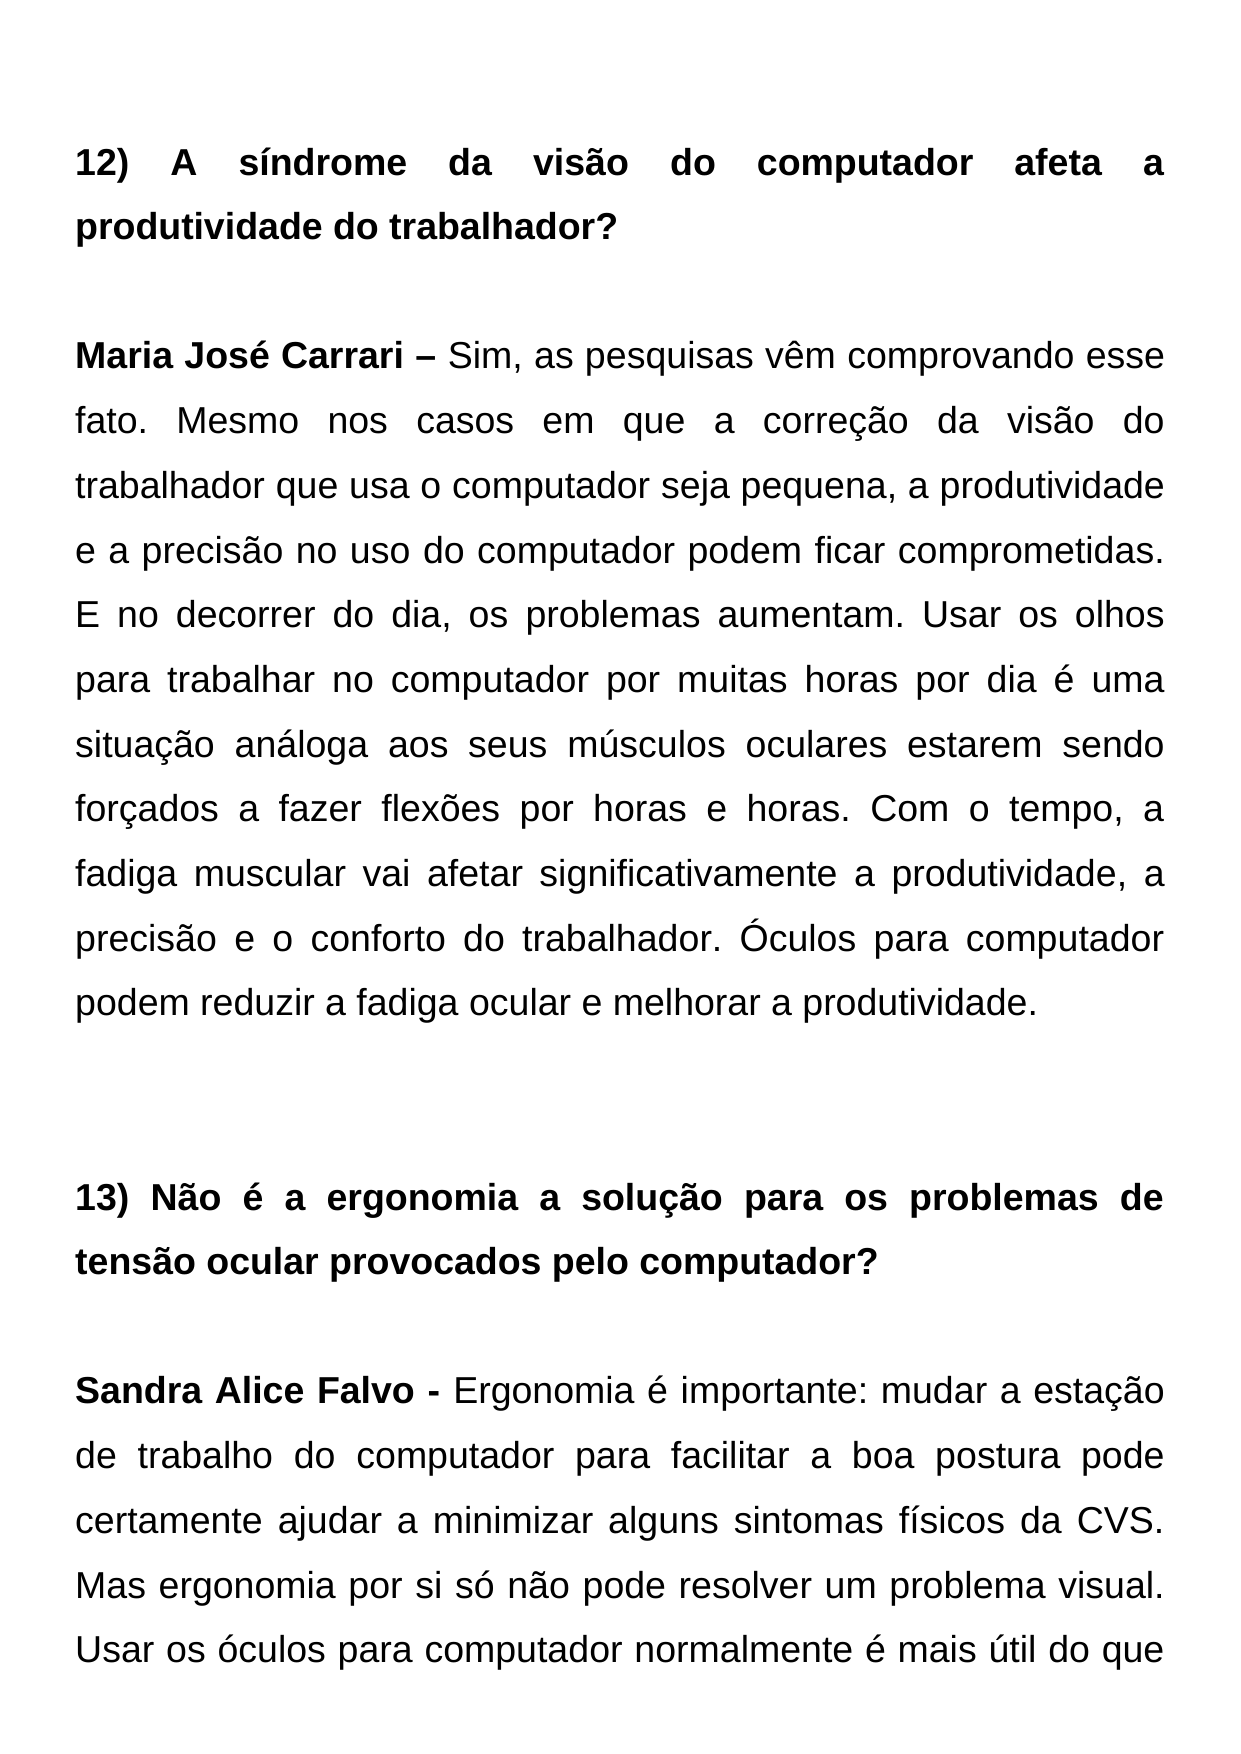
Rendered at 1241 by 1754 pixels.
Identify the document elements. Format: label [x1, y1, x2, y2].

table_cell [75, 75, 1165, 1671]
